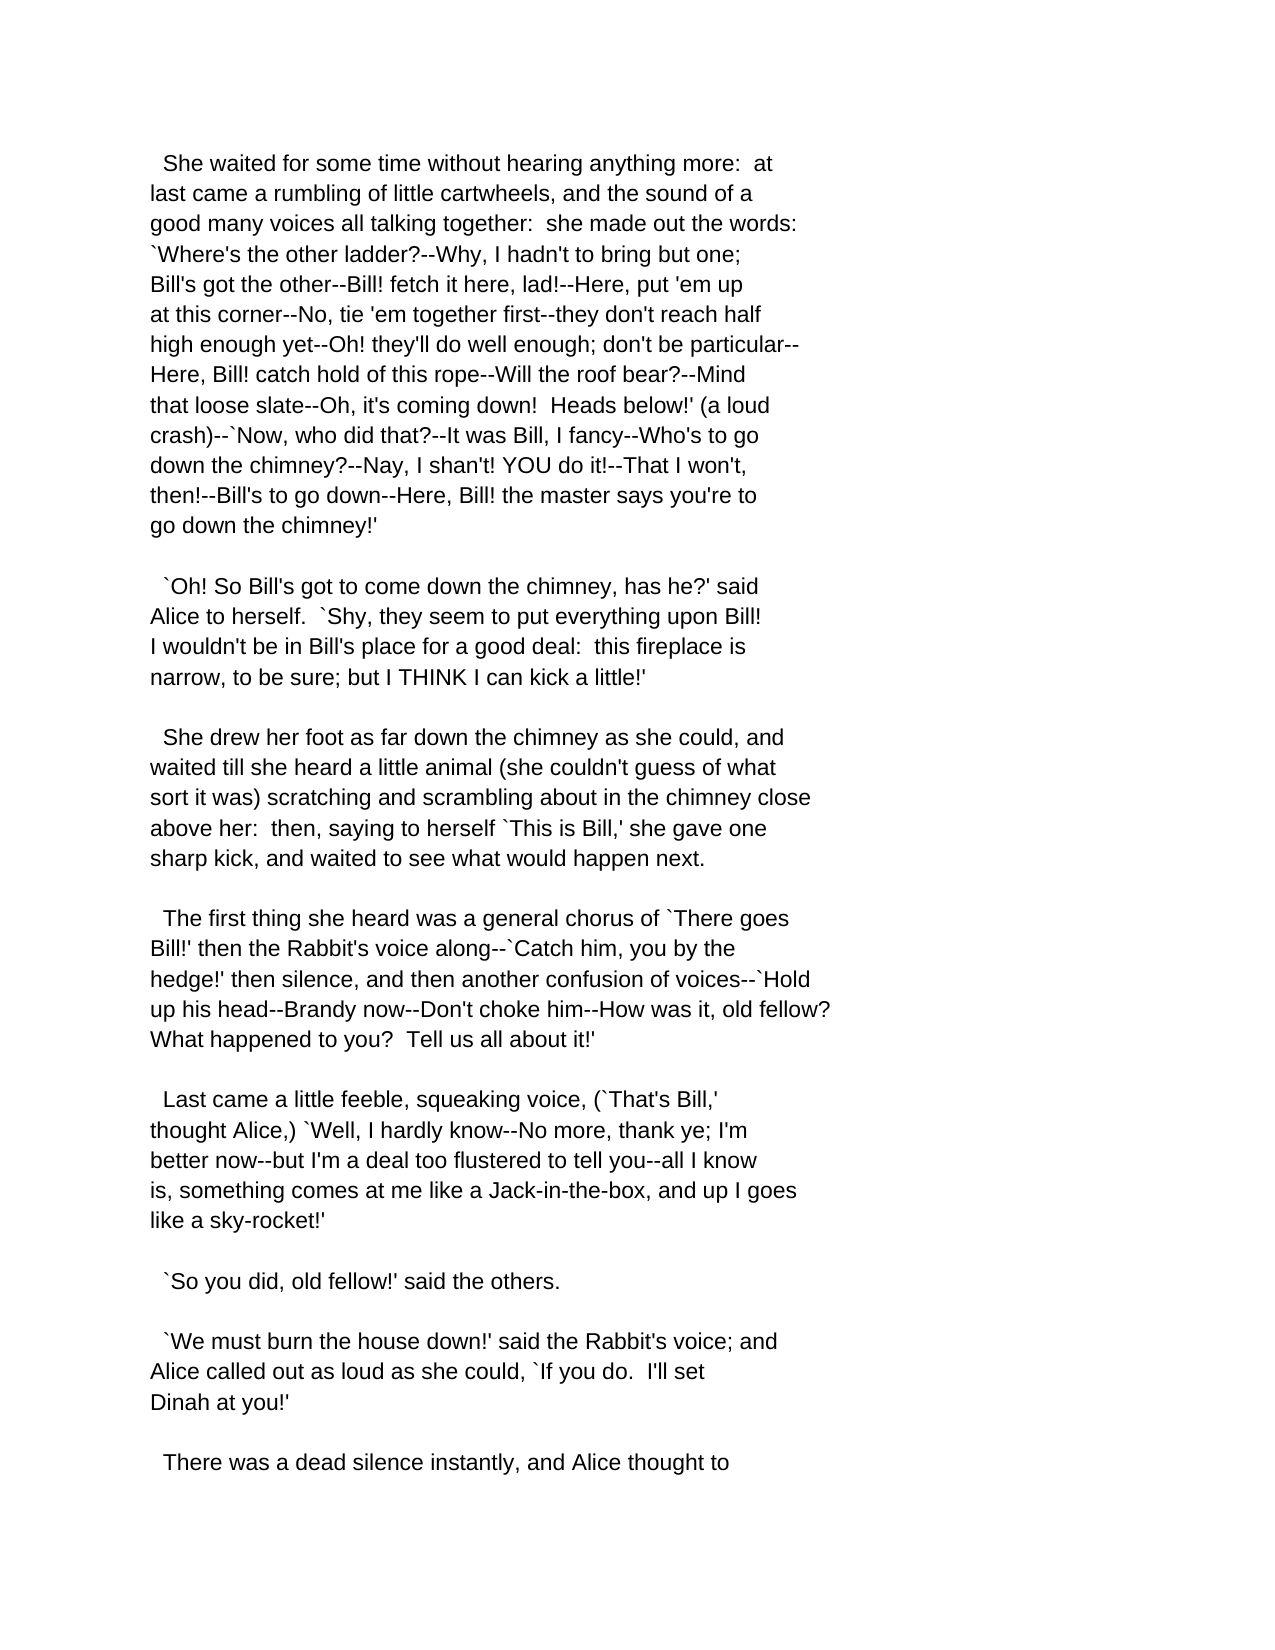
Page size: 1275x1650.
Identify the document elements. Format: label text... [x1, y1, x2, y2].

text There was a dead silence instantly, and Alice thought to [150, 1449, 1125, 1475]
text Bill!' then the Rabbit's voice along--`Catch him, you by the [150, 935, 1125, 962]
text at this corner--No, tie 'em together first--they don't reach half [150, 301, 1125, 327]
text like a sky-rocket!' [150, 1207, 1125, 1234]
text waited till she heard a little animal (she couldn't guess of what [150, 754, 1125, 781]
text high enough yet--Oh! they'll do well enough; don't be particular-- [150, 331, 1125, 358]
text What happened to you? Tell us all about it!' [150, 1026, 1125, 1052]
text sharp kick, and waited to see what would happen next. [150, 845, 1125, 871]
text up his head--Brandy now--Don't choke him--How was it, old fellow? [150, 996, 1125, 1022]
text `Oh! So Bill's got to come down the chimney, has he?' said [150, 573, 1125, 599]
text `So you did, old fellow!' said the others. [150, 1268, 1125, 1294]
text go down the chimney!' [150, 512, 1125, 539]
text Alice to herself. `Shy, they seem to put everything upon Bill! [150, 603, 1125, 629]
text sort it was) scratching and scrambling about in the chimney close [150, 784, 1125, 811]
text Here, Bill! catch hold of this rope--Will the roof bear?--Mind [150, 361, 1125, 388]
text above her: then, saying to herself `This is Bill,' she gave one [150, 814, 1125, 841]
text hedge!' then silence, and then another confusion of voices--`Hold [150, 966, 1125, 992]
text last came a rumbling of little cartwheels, and the sound of a [150, 180, 1125, 207]
text Dinah at you!' [150, 1388, 1125, 1415]
text She waited for some time without hearing anything more: at [150, 150, 1125, 176]
text crash)--`Now, who did that?--It was Bill, I fancy--Who's to go [150, 422, 1125, 448]
text thought Alice,) `Well, I hardly know--No more, thank ye; I'm [150, 1117, 1125, 1143]
text `Where's the other ladder?--Why, I hadn't to bring but one; [150, 241, 1125, 267]
text I wouldn't be in Bill's place for a good deal: this fireplace is [150, 633, 1125, 660]
text `We must burn the house down!' said the Rabbit's voice; and [150, 1328, 1125, 1354]
text She drew her foot as far down the chimney as she could, and [150, 724, 1125, 750]
text down the chimney?--Nay, I shan't! YOU do it!--That I won't, [150, 452, 1125, 478]
text good many voices all talking together: she made out the words: [150, 210, 1125, 237]
text is, something comes at me like a Jack-in-the-box, and up I goes [150, 1177, 1125, 1203]
text narrow, to be sure; but I THINK I can kick a little!' [150, 663, 1125, 690]
text The first thing she heard was a general chorus of `There goes [150, 905, 1125, 932]
text better now--but I'm a deal too flustered to tell you--all I know [150, 1147, 1125, 1173]
text Last came a little feeble, squeaking voice, (`That's Bill,' [150, 1086, 1125, 1113]
text Bill's got the other--Bill! fetch it here, lad!--Here, put 'em up [150, 271, 1125, 297]
text Alice called out as loud as she could, `If you do. I'll set [150, 1358, 1125, 1385]
text that loose slate--Oh, it's coming down! Heads below!' (a loud [150, 392, 1125, 418]
text then!--Bill's to go down--Here, Bill! the master says you're to [150, 482, 1125, 509]
